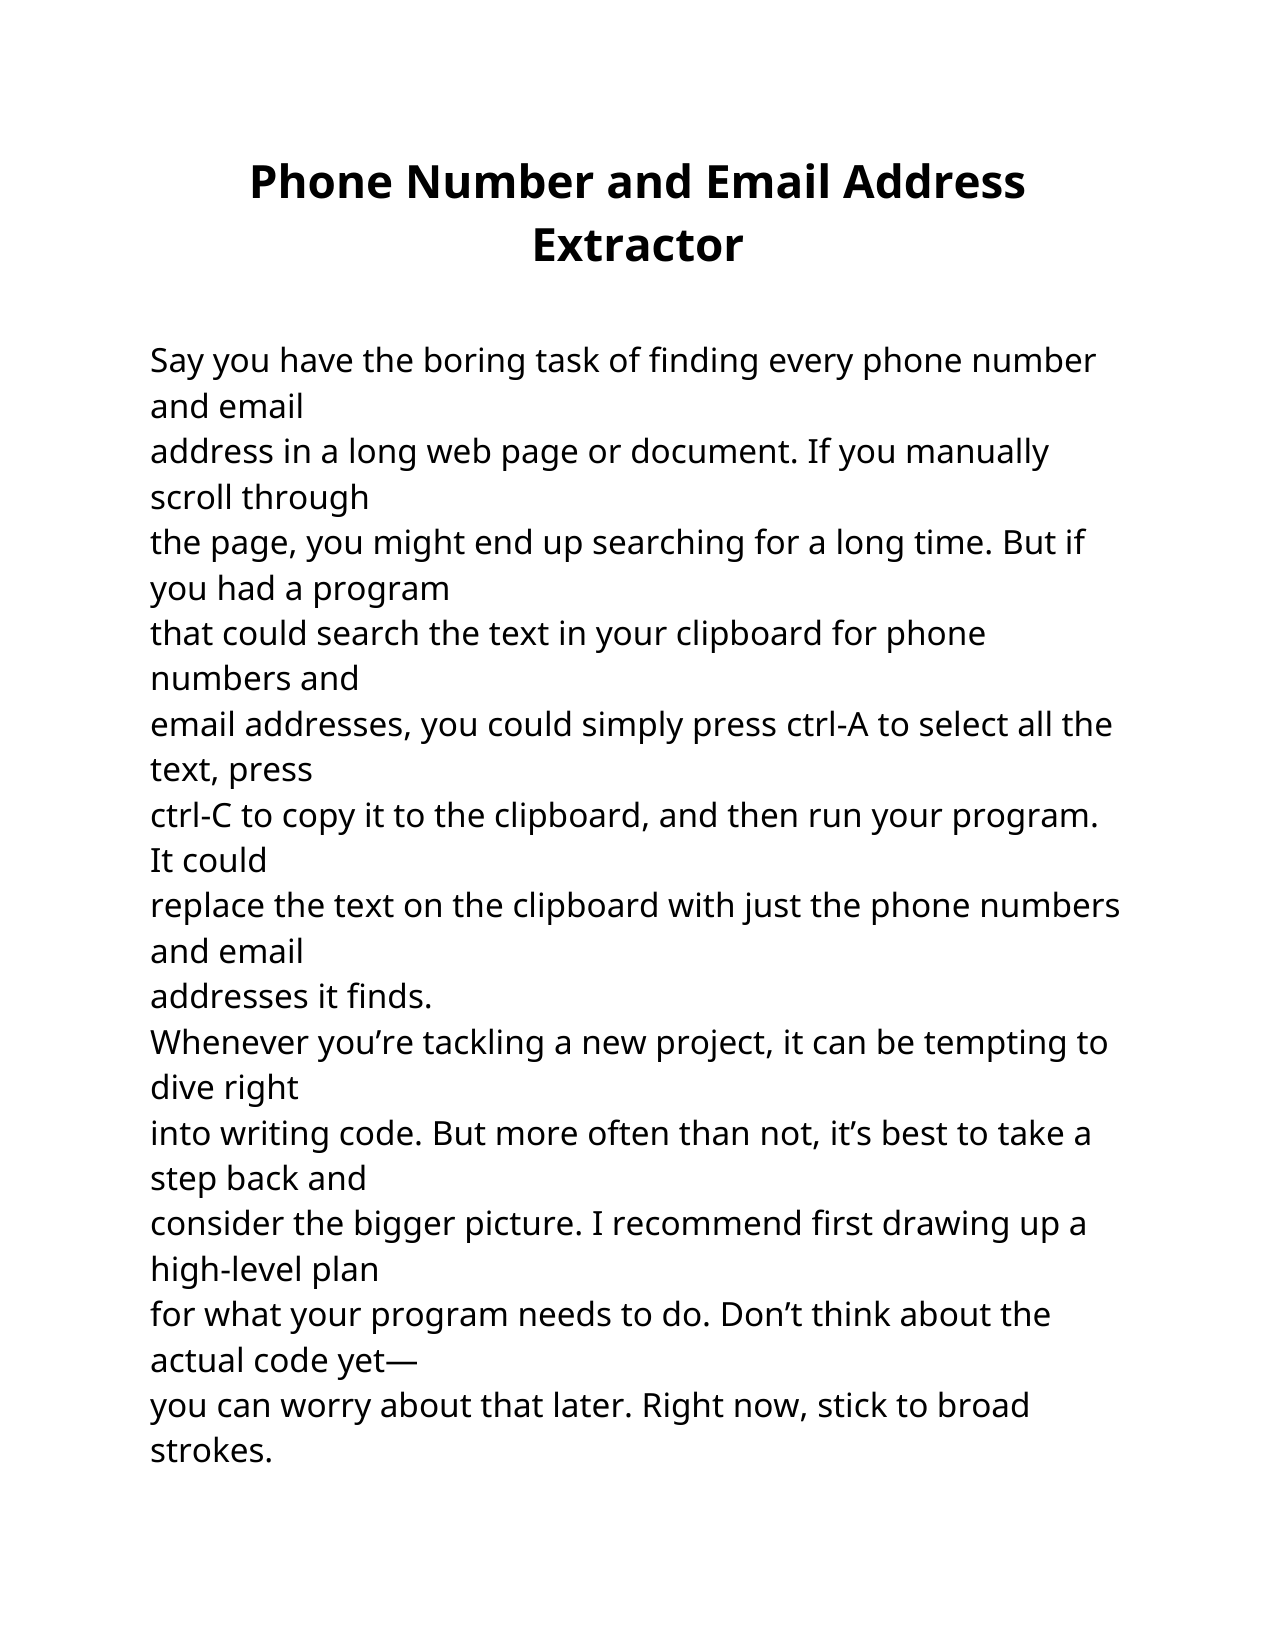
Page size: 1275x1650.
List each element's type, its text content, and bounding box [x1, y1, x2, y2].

text the page, you might end up searching for a long time. But if you had a program [150, 519, 1125, 610]
text address in a long web page or document. If you manually scroll through [150, 428, 1125, 519]
text ctrl-C to copy it to the clipboard, and then run your program. It could [150, 791, 1125, 882]
text that could search the text in your clipboard for phone numbers and [150, 610, 1125, 701]
text you can worry about that later. Right now, stick to broad strokes. [150, 1382, 1125, 1473]
text addresses it finds. [150, 973, 1125, 1018]
text Whenever you’re tackling a new project, it can be tempting to dive right [150, 1018, 1125, 1109]
text email addresses, you could simply press ctrl-A to select all the text, press [150, 701, 1125, 791]
text consider the bigger picture. I recommend first drawing up a high-level plan [150, 1200, 1125, 1291]
text Say you have the boring task of finding every phone number and email [150, 337, 1125, 428]
text for what your program needs to do. Don’t think about the actual code yet— [150, 1291, 1125, 1382]
text Phone Number and Email Address Extractor [150, 150, 1125, 275]
text into writing code. But more often than not, it’s best to take a step back and [150, 1109, 1125, 1200]
text replace the text on the clipboard with just the phone numbers and email [150, 882, 1125, 973]
